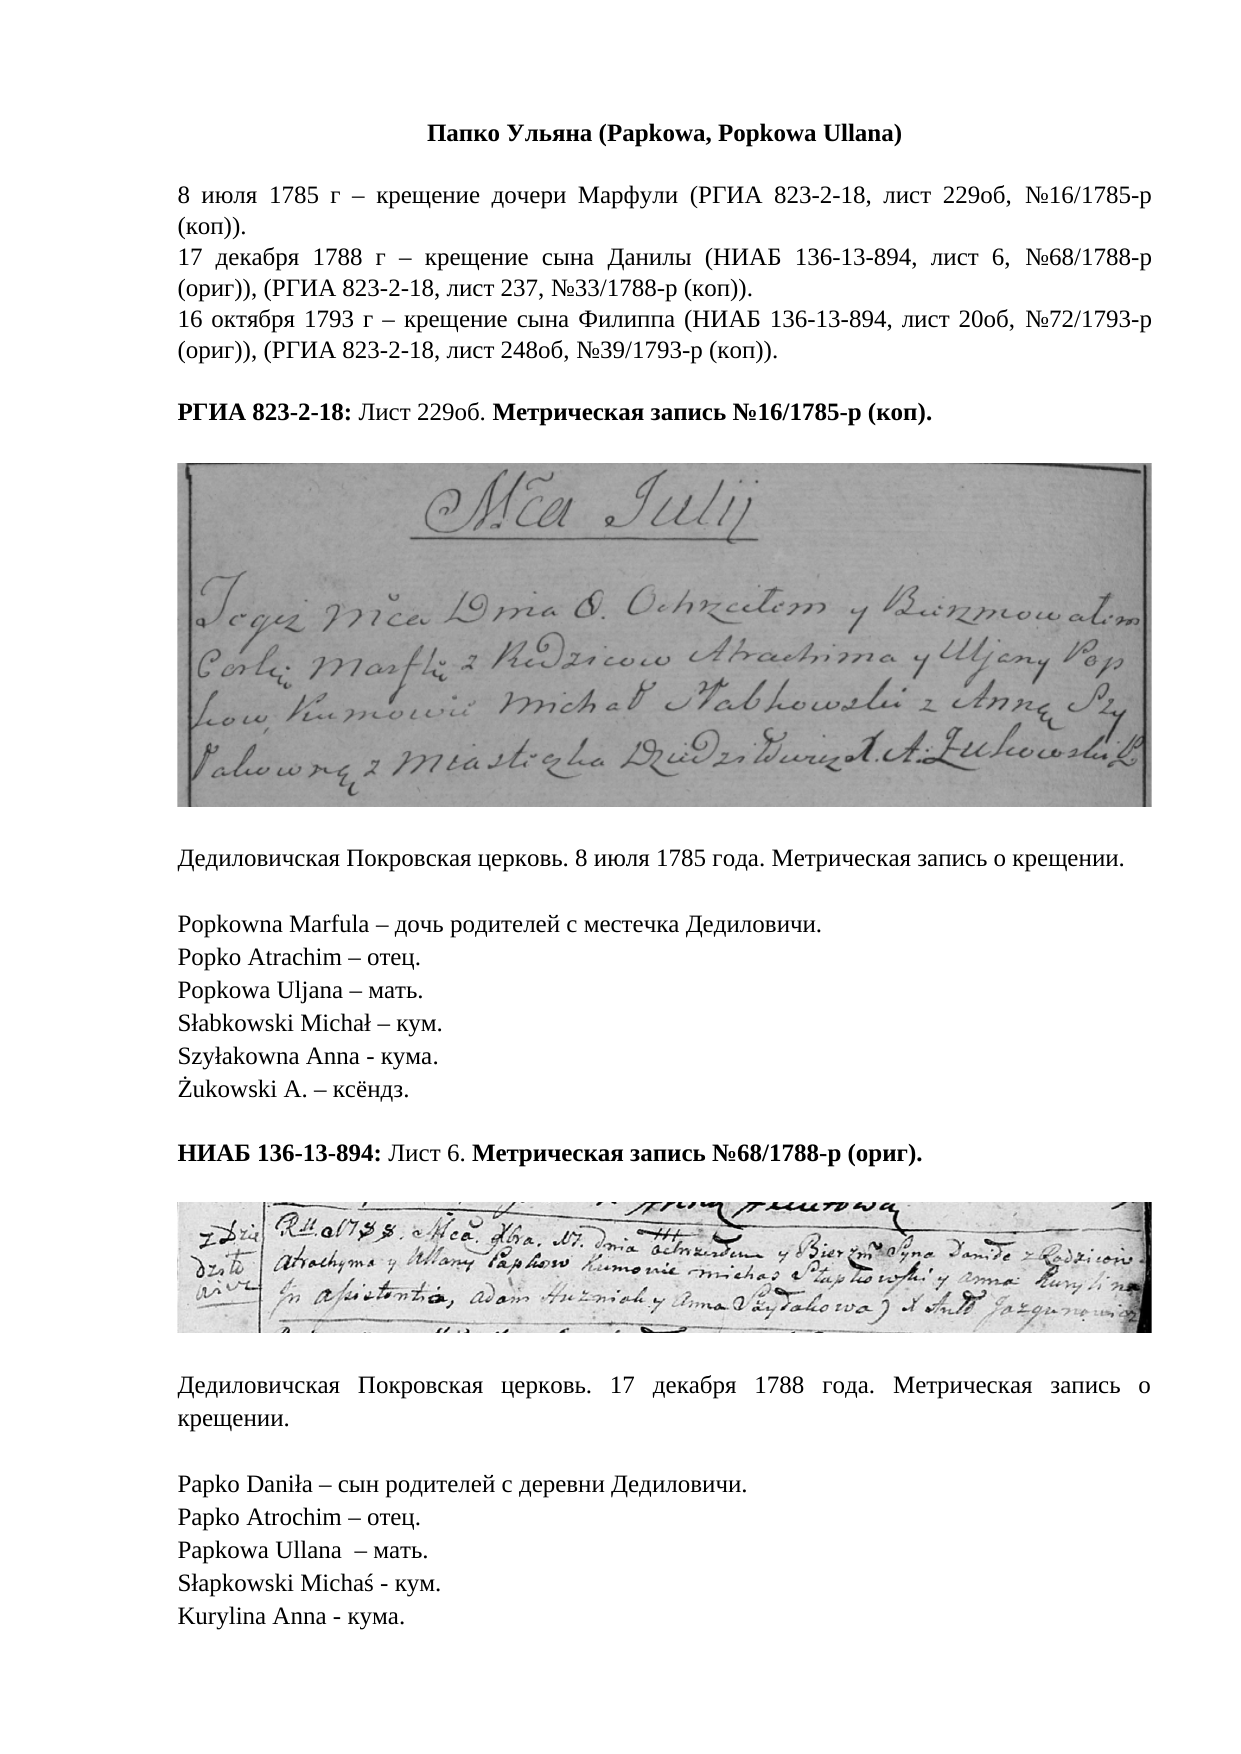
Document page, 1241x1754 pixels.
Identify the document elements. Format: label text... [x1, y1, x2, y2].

text Papko Daniła – сын родителей с деревни Дедиловичи. [177, 1469, 1152, 1498]
text Popko Atrachim – отец. [177, 942, 1152, 971]
text Słapkowski Michaś - кум. [177, 1568, 1152, 1597]
text 8 июля 1785 г – крещение дочери Марфули (РГИА 823-2-18, лист 229об, №16/1785-р (коп)). [177, 180, 1152, 240]
text Popkowna Marfula – дочь родителей с местечка Дедиловичи. [177, 909, 1152, 938]
text Дедиловичская Покровская церковь. 17 декабря 1788 года. Метрическая запись о крещении. [177, 1370, 1152, 1432]
text Szyłakowna Anna - кума. [177, 1041, 1152, 1070]
text Popkowa Uljana – мать. [177, 975, 1152, 1004]
picture [177, 463, 1152, 807]
text РГИА 823-2-18: Лист 229об. Метрическая запись №16/1785-р (коп). [177, 397, 1152, 426]
text Папко Ульяна (Papkowa, Popkowa Ullana) [177, 118, 1152, 147]
text Kurylina Anna - кума. [177, 1601, 1152, 1630]
text Papkowa Ullana – мать. [177, 1535, 1152, 1564]
text Słabkowski Michał – кум. [177, 1008, 1152, 1037]
picture [177, 1202, 1152, 1333]
text Żukowski A. – ксёндз. [177, 1074, 1152, 1103]
text 16 октября 1793 г – крещение сына Филиппа (НИАБ 136-13-894, лист 20об, №72/1793-р (ориг)), (РГИА 823-2-18, лист 248об, №39/1793-р (коп)). [177, 304, 1152, 364]
text Papko Atrochim – отец. [177, 1502, 1152, 1531]
text НИАБ 136-13-894: Лист 6. Метрическая запись №68/1788-р (ориг). [177, 1138, 1152, 1167]
text 17 декабря 1788 г – крещение сына Данилы (НИАБ 136-13-894, лист 6, №68/1788-р (ориг)), (РГИА 823-2-18, лист 237, №33/1788-р (коп)). [177, 242, 1152, 302]
text Дедиловичская Покровская церковь. 8 июля 1785 года. Метрическая запись о крещении. [177, 843, 1152, 872]
